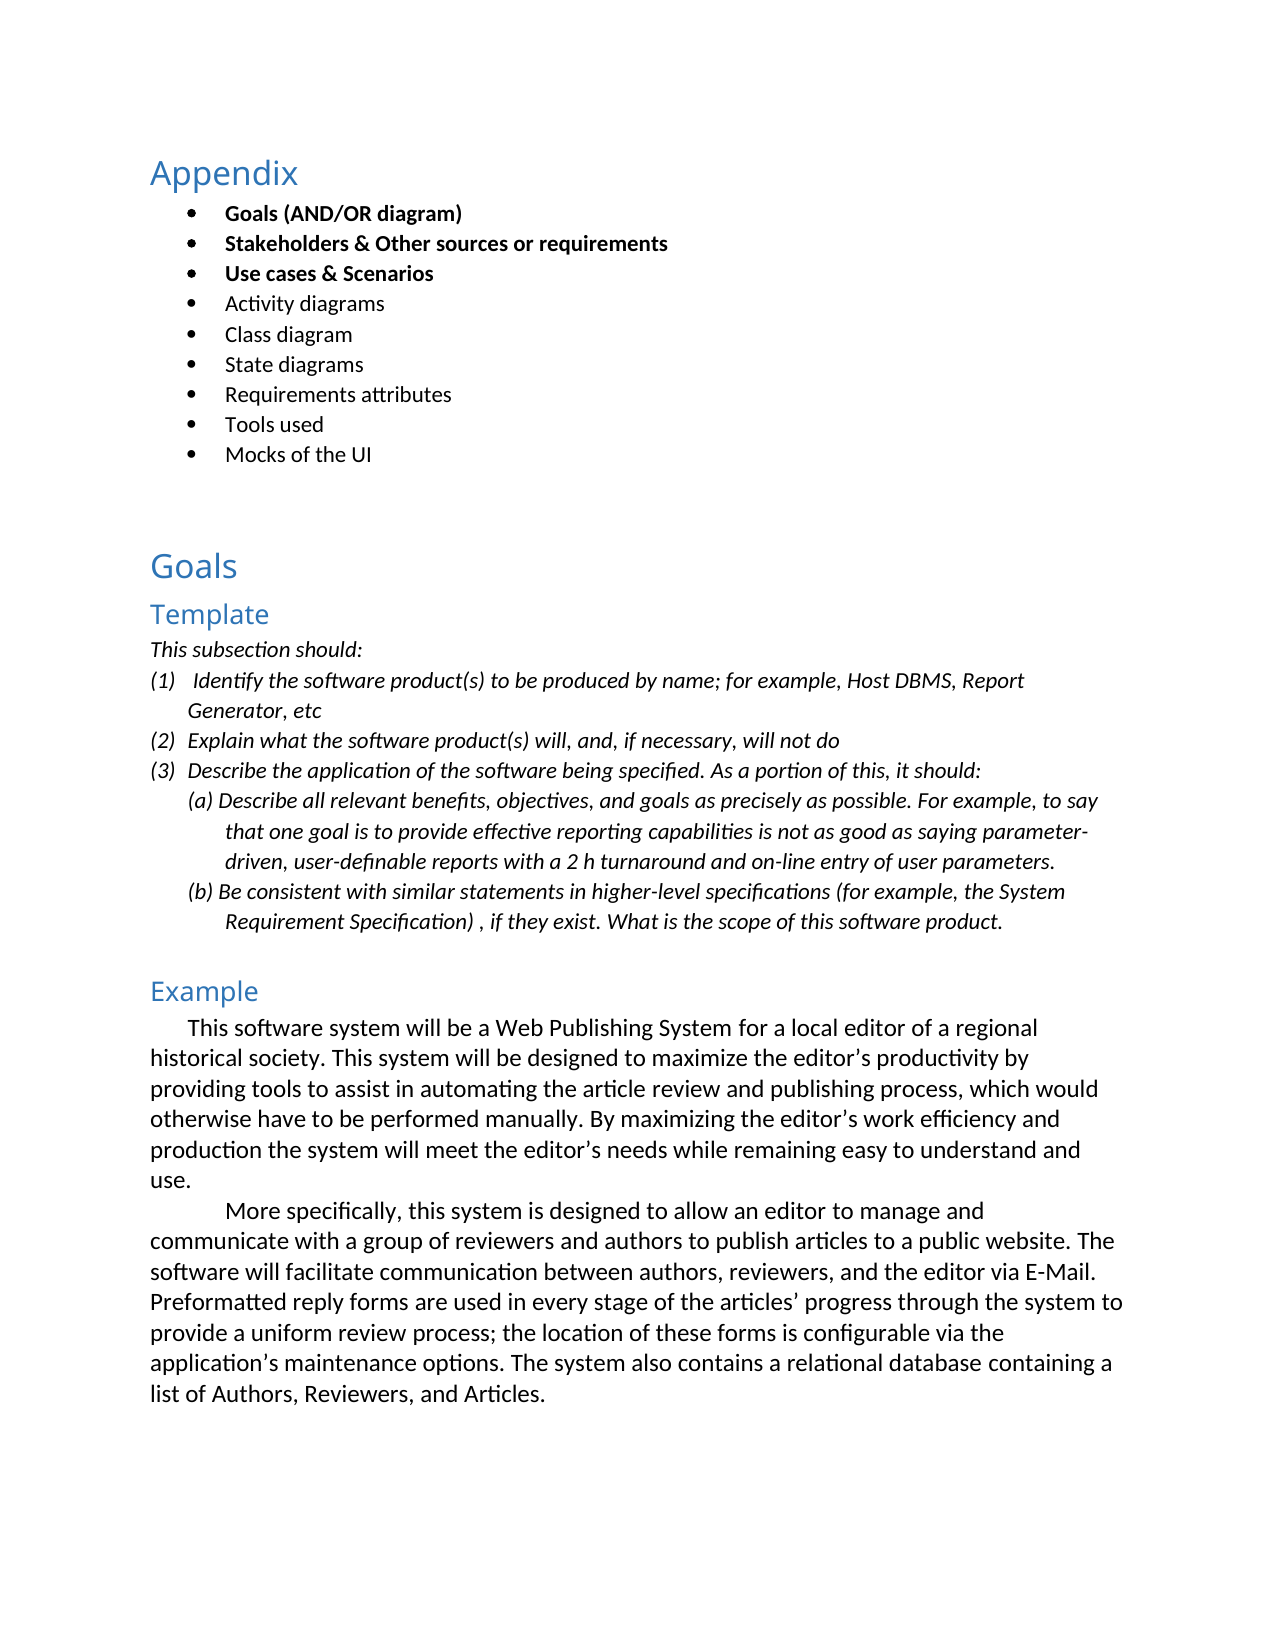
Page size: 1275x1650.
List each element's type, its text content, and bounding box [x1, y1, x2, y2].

subtitle Example [150, 972, 1125, 1009]
list Stakeholders & Other sources or requirements [187, 229, 1125, 257]
subtitle Goals [150, 543, 1125, 588]
text (1) Identify the software product(s) to be produced by name; for example, Host DBMS, Report Generator, etc [150, 666, 1125, 724]
text (3) Describe the application of the software being specified. As a portion of this, it should: [150, 756, 1125, 784]
text More specifically, this system is designed to allow an editor to manage and communicate with a group of reviewers and authors to publish articles to a public website. The software will facilitate communication between authors, reviewers, and the editor via E-Mail. Preformatted reply forms are used in every stage of the articles’ progress through the system to provide a uniform review process; the location of these forms is configurable via the application’s maintenance options. The system also contains a relational database containing a list of Authors, Reviewers, and Articles. [150, 1195, 1125, 1409]
text This subsection should: [150, 636, 1125, 664]
text (a) Describe all relevant benefits, objectives, and goals as precisely as possible. For example, to say that one goal is to provide effective reporting capabilities is not as good as saying parameter-driven, user-definable reports with a 2 h turnaround and on-line entry of user parameters. [187, 787, 1125, 875]
list Use cases & Scenarios [187, 259, 1125, 287]
list Mocks of the UI [187, 441, 1125, 469]
list Tools used [187, 410, 1125, 438]
text (b) Be consistent with similar statements in higher-level specifications (for example, the System Requirement Specification) , if they exist. What is the scope of this software product. [187, 877, 1125, 936]
text (2) Explain what the software product(s) will, and, if necessary, will not do [150, 726, 1125, 754]
text This software system will be a Web Publishing System for a local editor of a regional historical society. This system will be designed to maximize the editor’s productivity by providing tools to assist in automating the article review and publishing process, which would otherwise have to be performed manually. By maximizing the editor’s work efficiency and production the system will meet the editor’s needs while remaining easy to understand and use. [150, 1012, 1125, 1195]
list Class diagram [187, 320, 1125, 348]
subtitle Appendix [150, 150, 1125, 195]
list Goals (AND/OR diagram) [187, 199, 1125, 227]
list State diagrams [187, 350, 1125, 378]
list Requirements attributes [187, 380, 1125, 408]
subtitle Template [150, 596, 1125, 633]
list Activity diagrams [187, 289, 1125, 318]
